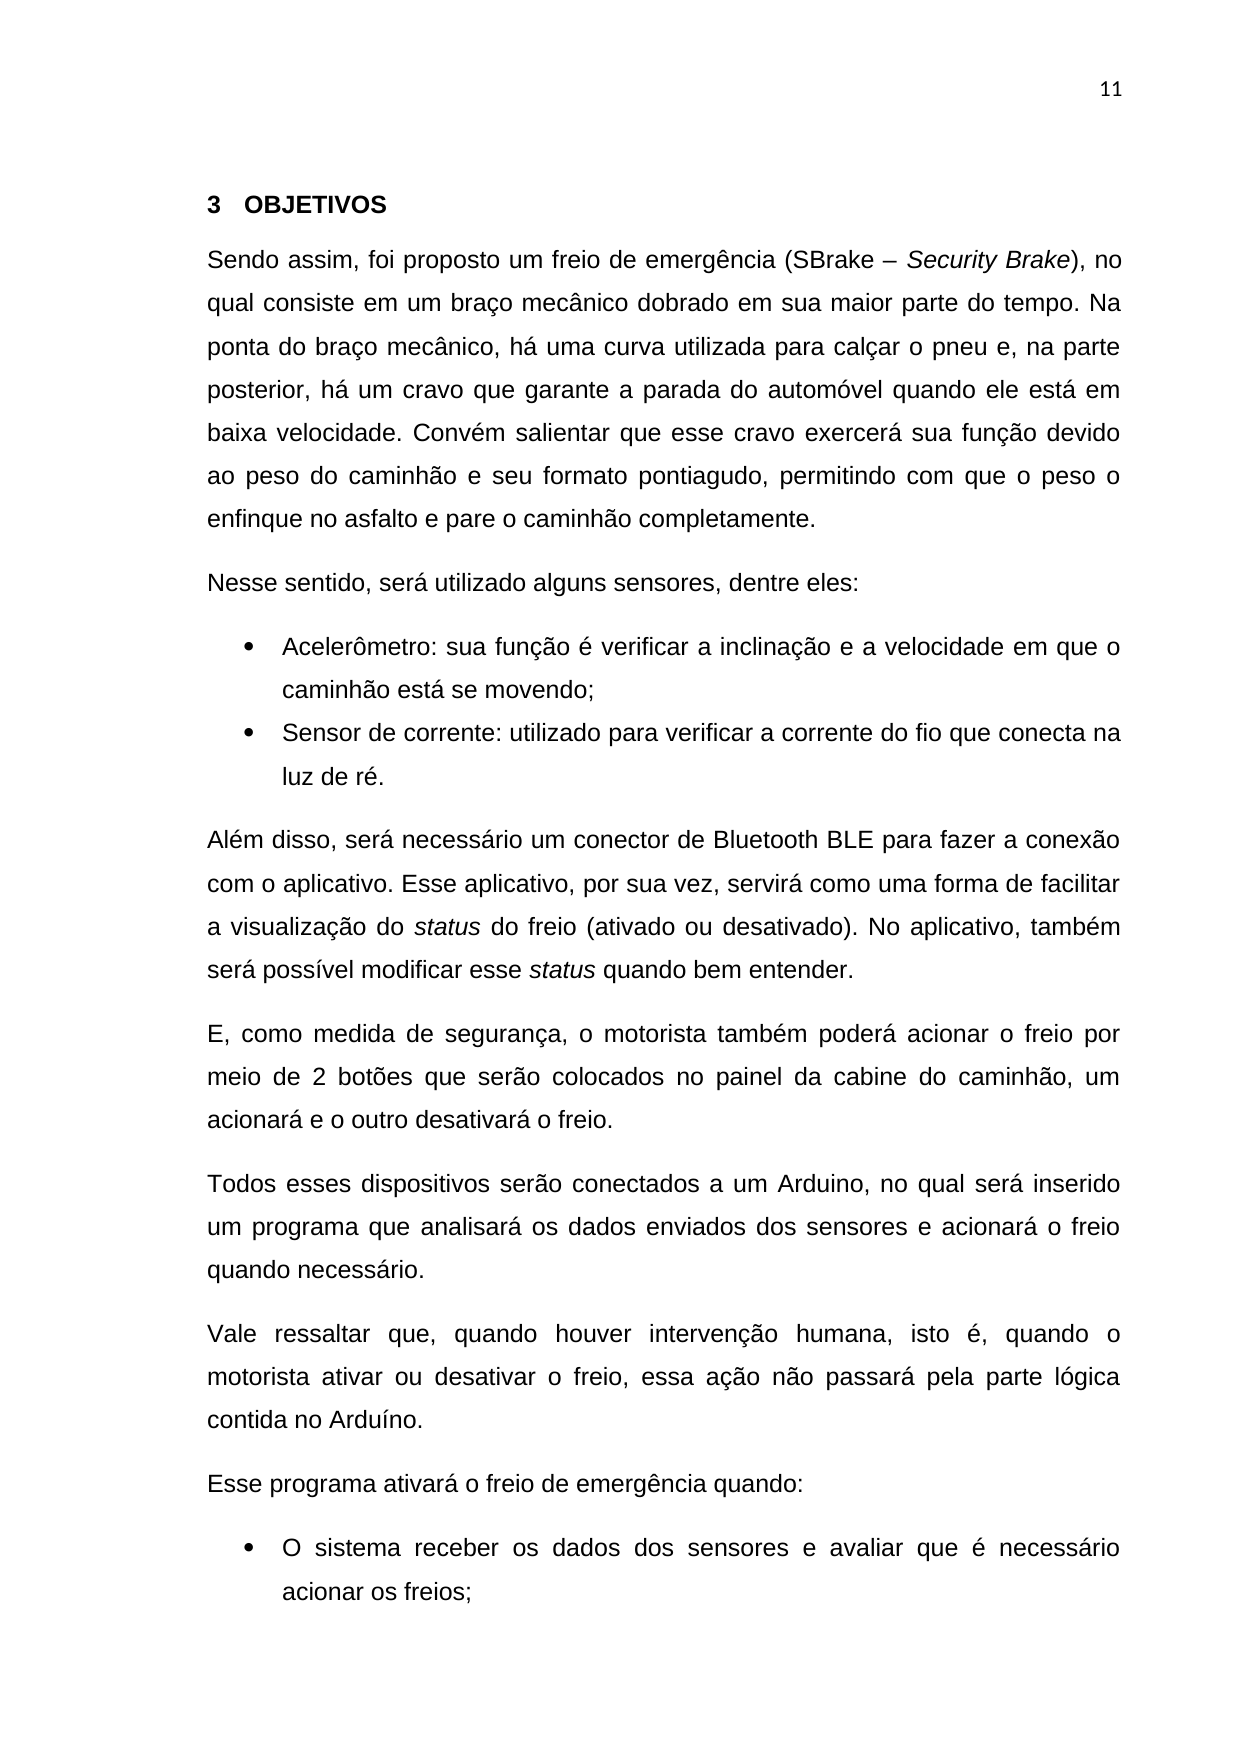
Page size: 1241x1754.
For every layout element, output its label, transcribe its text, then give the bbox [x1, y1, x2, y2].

text Todos esses dispositivos serão conectados a um Arduino, no qual será inserido um programa que analisará os dados enviados dos sensores e acionará o freio quando necessário. [207, 1169, 1122, 1284]
text Nesse sentido, será utilizado alguns sensores, dentre eles: [207, 568, 1122, 597]
text Sendo assim, foi proposto um freio de emergência (SBrake – Security Brake), no qual consiste em um braço mecânico dobrado em sua maior parte do tempo. Na ponta do braço mecânico, há uma curva utilizada para calçar o pneu e, na parte posterior, há um cravo que garante a parada do automóvel quando ele está em baixa velocidade. Convém salientar que esse cravo exercerá sua função devido ao peso do caminhão e seu formato pontiagudo, permitindo com que o peso o enfinque no asfalto e pare o caminhão completamente. [207, 245, 1122, 533]
text Além disso, será necessário um conector de Bluetooth BLE para fazer a conexão com o aplicativo. Esse aplicativo, por sua vez, servirá como uma forma de facilitar a visualização do status do freio (ativado ou desativado). No aplicativo, também será possível modificar esse status quando bem entender. [207, 826, 1122, 984]
text Vale ressaltar que, quando houver intervenção humana, isto é, quando o motorista ativar ou desativar o freio, essa ação não passará pela parte lógica contida no Arduíno. [207, 1319, 1122, 1434]
list Sensor de corrente: utilizado para verificar a corrente do fio que conecta na luz de ré. [244, 718, 1122, 790]
text Esse programa ativará o freio de emergência quando: [207, 1469, 1122, 1498]
subtitle OBJETIVOS [207, 190, 1122, 218]
list Acelerômetro: sua função é verificar a inclinação e a velocidade em que o caminhão está se movendo; [244, 632, 1122, 704]
list O sistema receber os dados dos sensores e avaliar que é necessário acionar os freios; [244, 1533, 1122, 1605]
text E, como medida de segurança, o motorista também poderá acionar o freio por meio de 2 botões que serão colocados no painel da cabine do caminhão, um acionará e o outro desativará o freio. [207, 1019, 1122, 1134]
